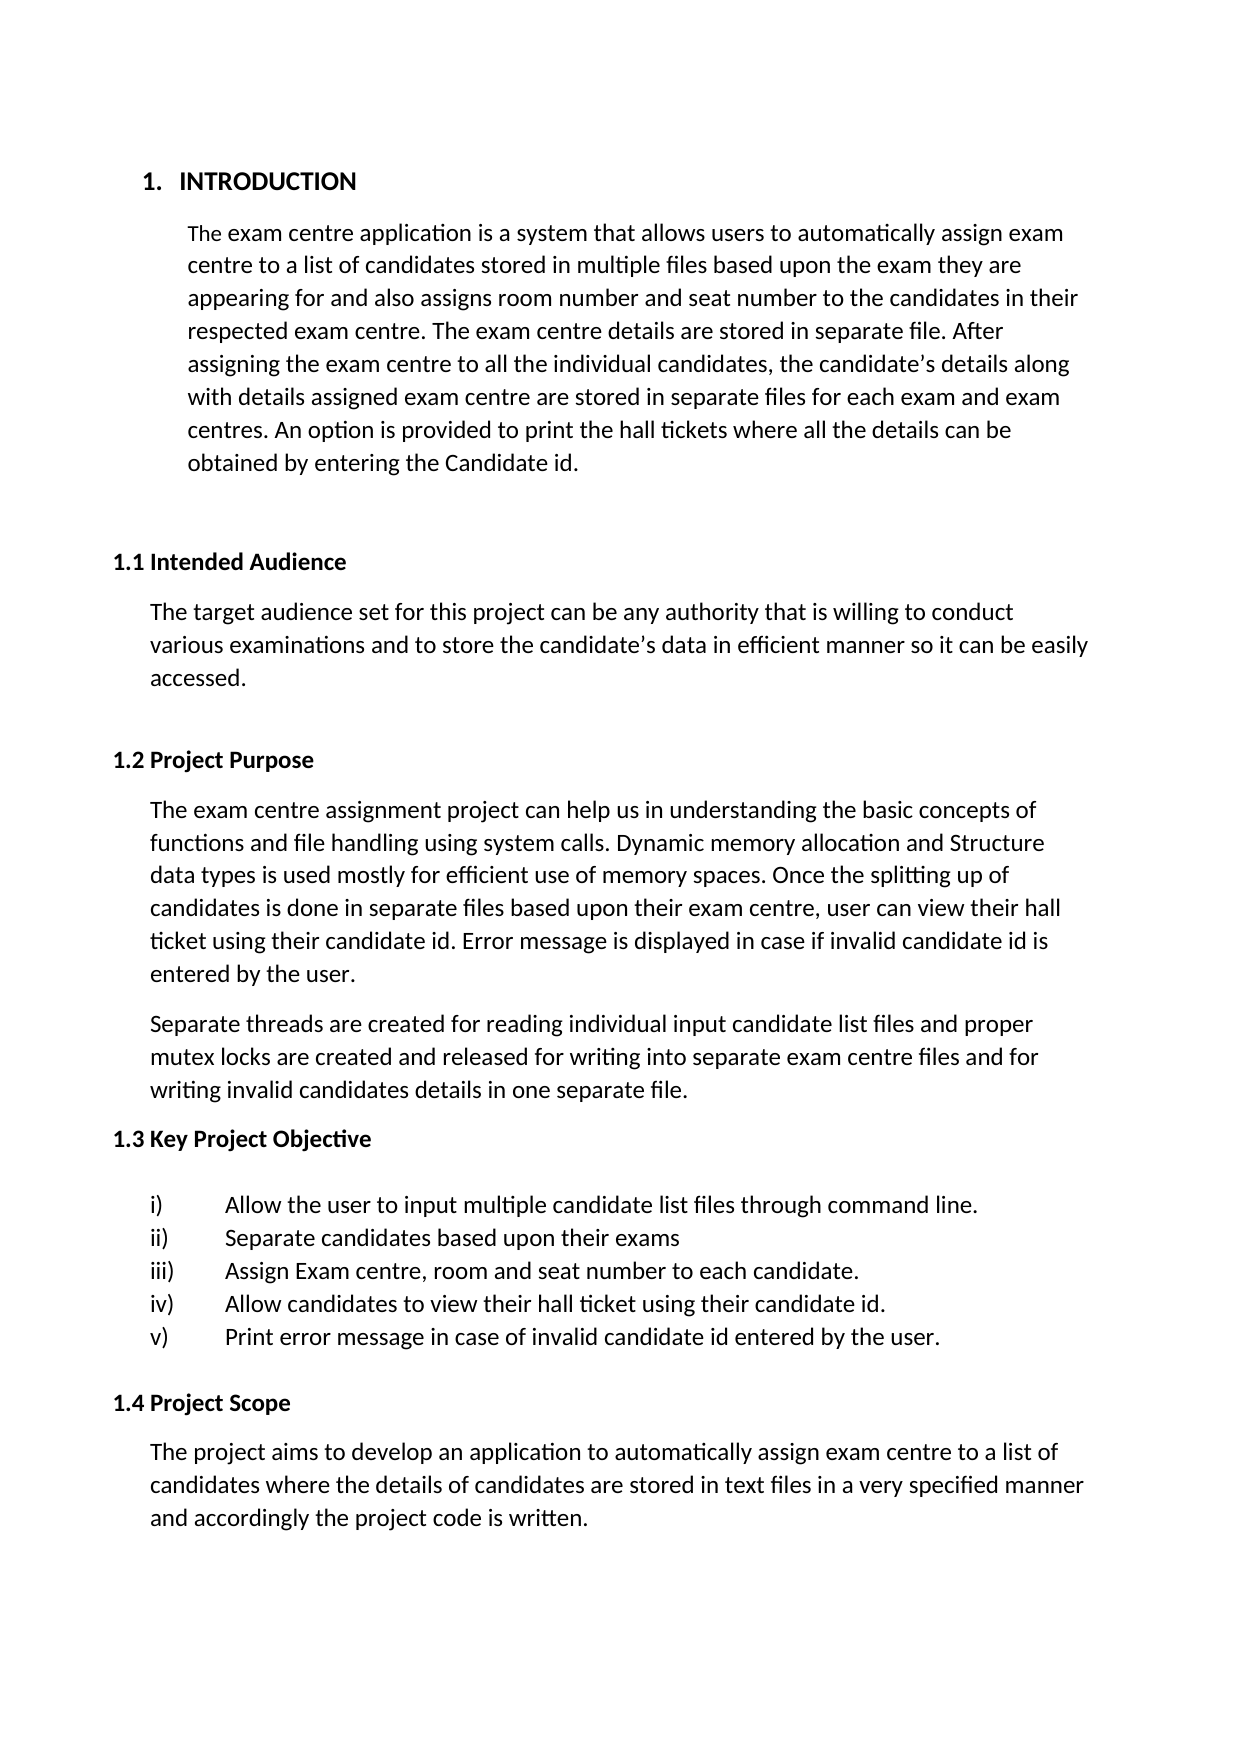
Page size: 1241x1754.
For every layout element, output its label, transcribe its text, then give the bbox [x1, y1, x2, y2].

list Intended Audience [112, 546, 1090, 577]
text Separate threads are created for reading individual input candidate list files and proper mutex locks are created and released for writing into separate exam centre files and for writing invalid candidates details in one separate file. [150, 1008, 1090, 1104]
list Key Project Objective [112, 1123, 1090, 1154]
list Project Scope [112, 1387, 1090, 1417]
list Allow candidates to view their hall ticket using their candidate id. [150, 1288, 1090, 1318]
list Assign Exam centre, room and seat number to each candidate. [150, 1255, 1090, 1286]
list Print error message in case of invalid candidate id entered by the user. [150, 1321, 1090, 1351]
list INTRODUCTION [142, 164, 1090, 197]
text The exam centre assignment project can help us in understanding the basic concepts of functions and file handling using system calls. Dynamic memory allocation and Structure data types is used mostly for efficient use of memory spaces. Once the splitting up of candidates is done in separate files based upon their exam centre, user can view their hall ticket using their candidate id. Error message is displayed in case if invalid candidate id is entered by the user. [150, 794, 1090, 989]
list Allow the user to input multiple candidate list files through command line. [150, 1189, 1090, 1220]
text The project aims to develop an application to automatically assign exam centre to a list of candidates where the details of candidates are stored in text files in a very specified manner and accordingly the project code is written. [150, 1436, 1090, 1533]
list Separate candidates based upon their exams [150, 1222, 1090, 1253]
text The exam centre application is a system that allows users to automatically assign exam centre to a list of candidates stored in multiple files based upon the exam they are appearing for and also assigns room number and seat number to the candidates in their respected exam centre. The exam centre details are stored in separate file. After assigning the exam centre to all the individual candidates, the candidate’s details along with details assigned exam centre are stored in separate files for each exam and exam centres. An option is provided to print the hall tickets where all the details can be obtained by entering the Candidate id. [187, 217, 1090, 478]
text The target audience set for this project can be any authority that is willing to conduct various examinations and to store the candidate’s data in efficient manner so it can be easily accessed. [150, 596, 1090, 692]
list Project Purpose [112, 744, 1090, 775]
